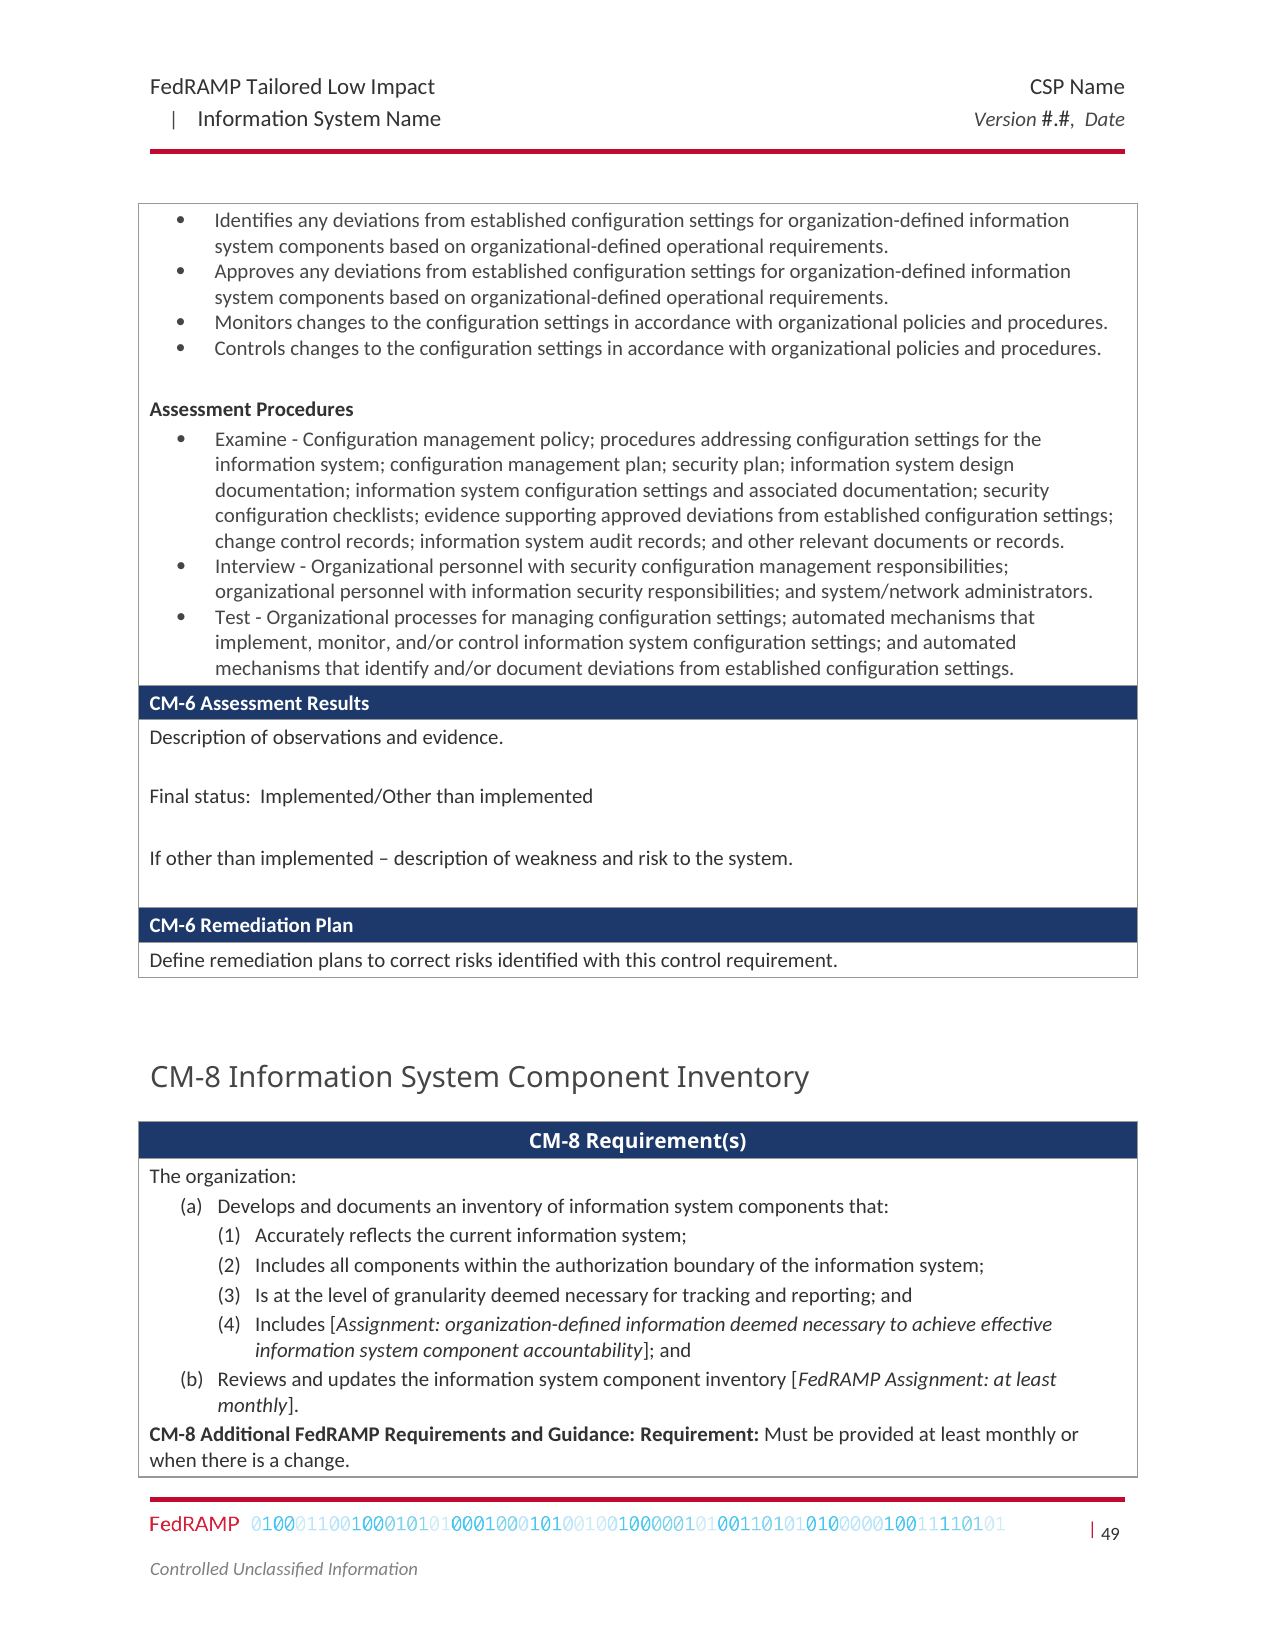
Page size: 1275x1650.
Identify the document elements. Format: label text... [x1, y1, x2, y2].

subtitle CM-8 Information System Component Inventory [150, 1056, 1125, 1096]
table_cell CM-6 Remediation Plan [139, 908, 1137, 942]
table_cell The organization: Develops and documents an inventory of information system components that: Accurately reflects the current information system; Includes all components within the authorization boundary of the information system; Is at the level of granularity deemed necessary for tracking and reporting; and Includes [Assignment: organization-defined information deemed necessary to achieve effective information system component accountability]; and Reviews and updates the information system component inventory [FedRAMP Assignment: at least monthly]. CM-8 Additional FedRAMP Requirements and Guidance: Requirement: Must be provided at least monthly or when there is a change. [139, 1159, 1137, 1476]
table_cell Description of observations and evidence. Final status: Implemented/Other than implemented If other than implemented – description of weakness and risk to the system. [139, 720, 1137, 907]
table_header CM-8 Requirement(s) [139, 1122, 1137, 1158]
table_cell Define remediation plans to correct risks identified with this control requirement. [139, 943, 1137, 977]
table_cell CM-6 Assessment Results [139, 686, 1137, 719]
picture [150, 1514, 1005, 1540]
